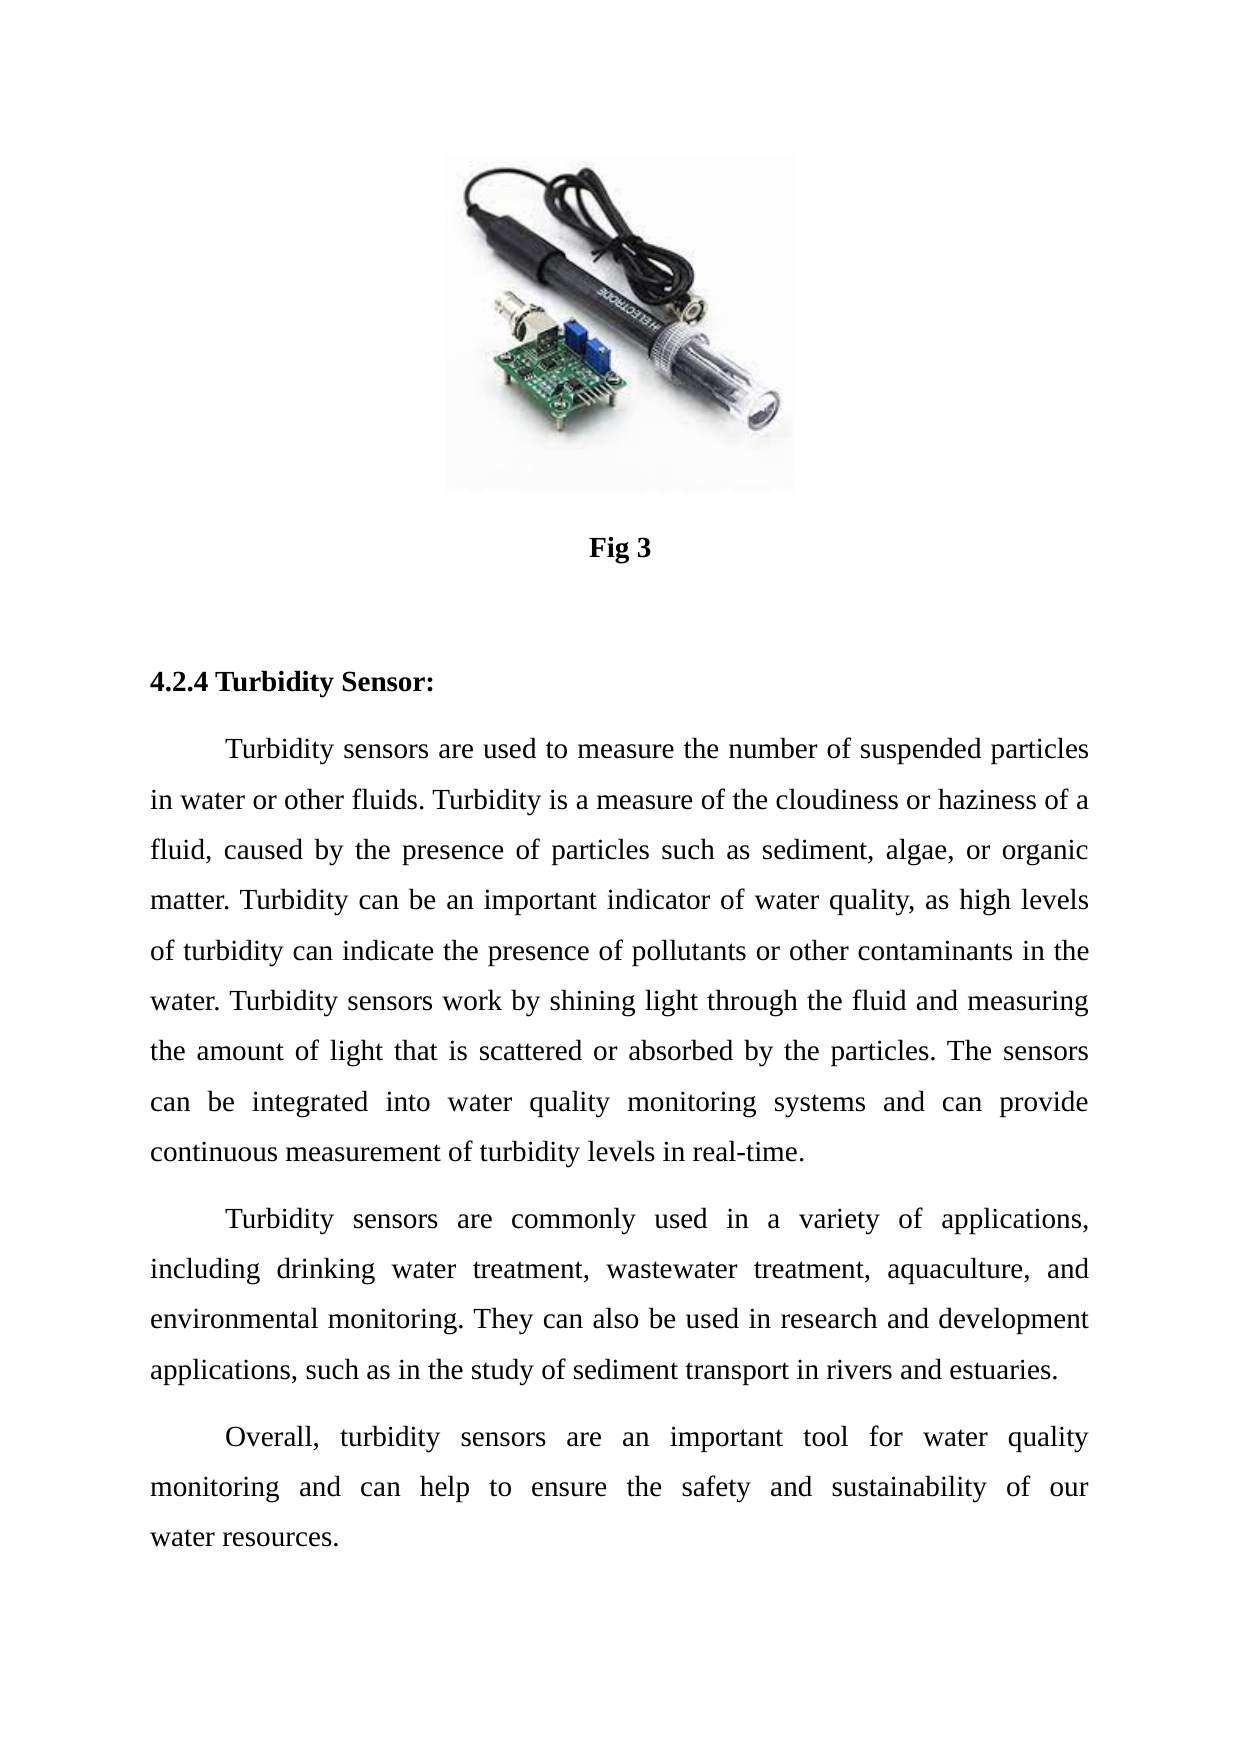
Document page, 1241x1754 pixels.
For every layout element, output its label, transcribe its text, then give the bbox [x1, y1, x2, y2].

text Turbidity sensors are used to measure the number of suspended particles in water or other fluids. Turbidity is a measure of the cloudiness or haziness of a fluid, caused by the presence of particles such as sediment, algae, or organic matter. Turbidity can be an important indicator of water quality, as high levels of turbidity can indicate the presence of pollutants or other contaminants in the water. Turbidity sensors work by shining light through the fluid and measuring the amount of light that is scattered or absorbed by the particles. The sensors can be integrated into water quality monitoring systems and can provide continuous measurement of turbidity levels in real-time. [150, 732, 1090, 1168]
text Overall, turbidity sensors are an important tool for water quality monitoring and can help to ensure the safety and sustainability of our water resources. [150, 1419, 1090, 1553]
text 4.2.4 Turbidity Sensor: [150, 664, 1090, 698]
text Turbidity sensors are commonly used in a variety of applications, including drinking water treatment, wastewater treatment, aquaculture, and environmental monitoring. They can also be used in research and development applications, such as in the study of sediment transport in rivers and estuaries. [150, 1201, 1090, 1386]
picture [445, 150, 795, 500]
text Fig 3 [150, 531, 1090, 564]
